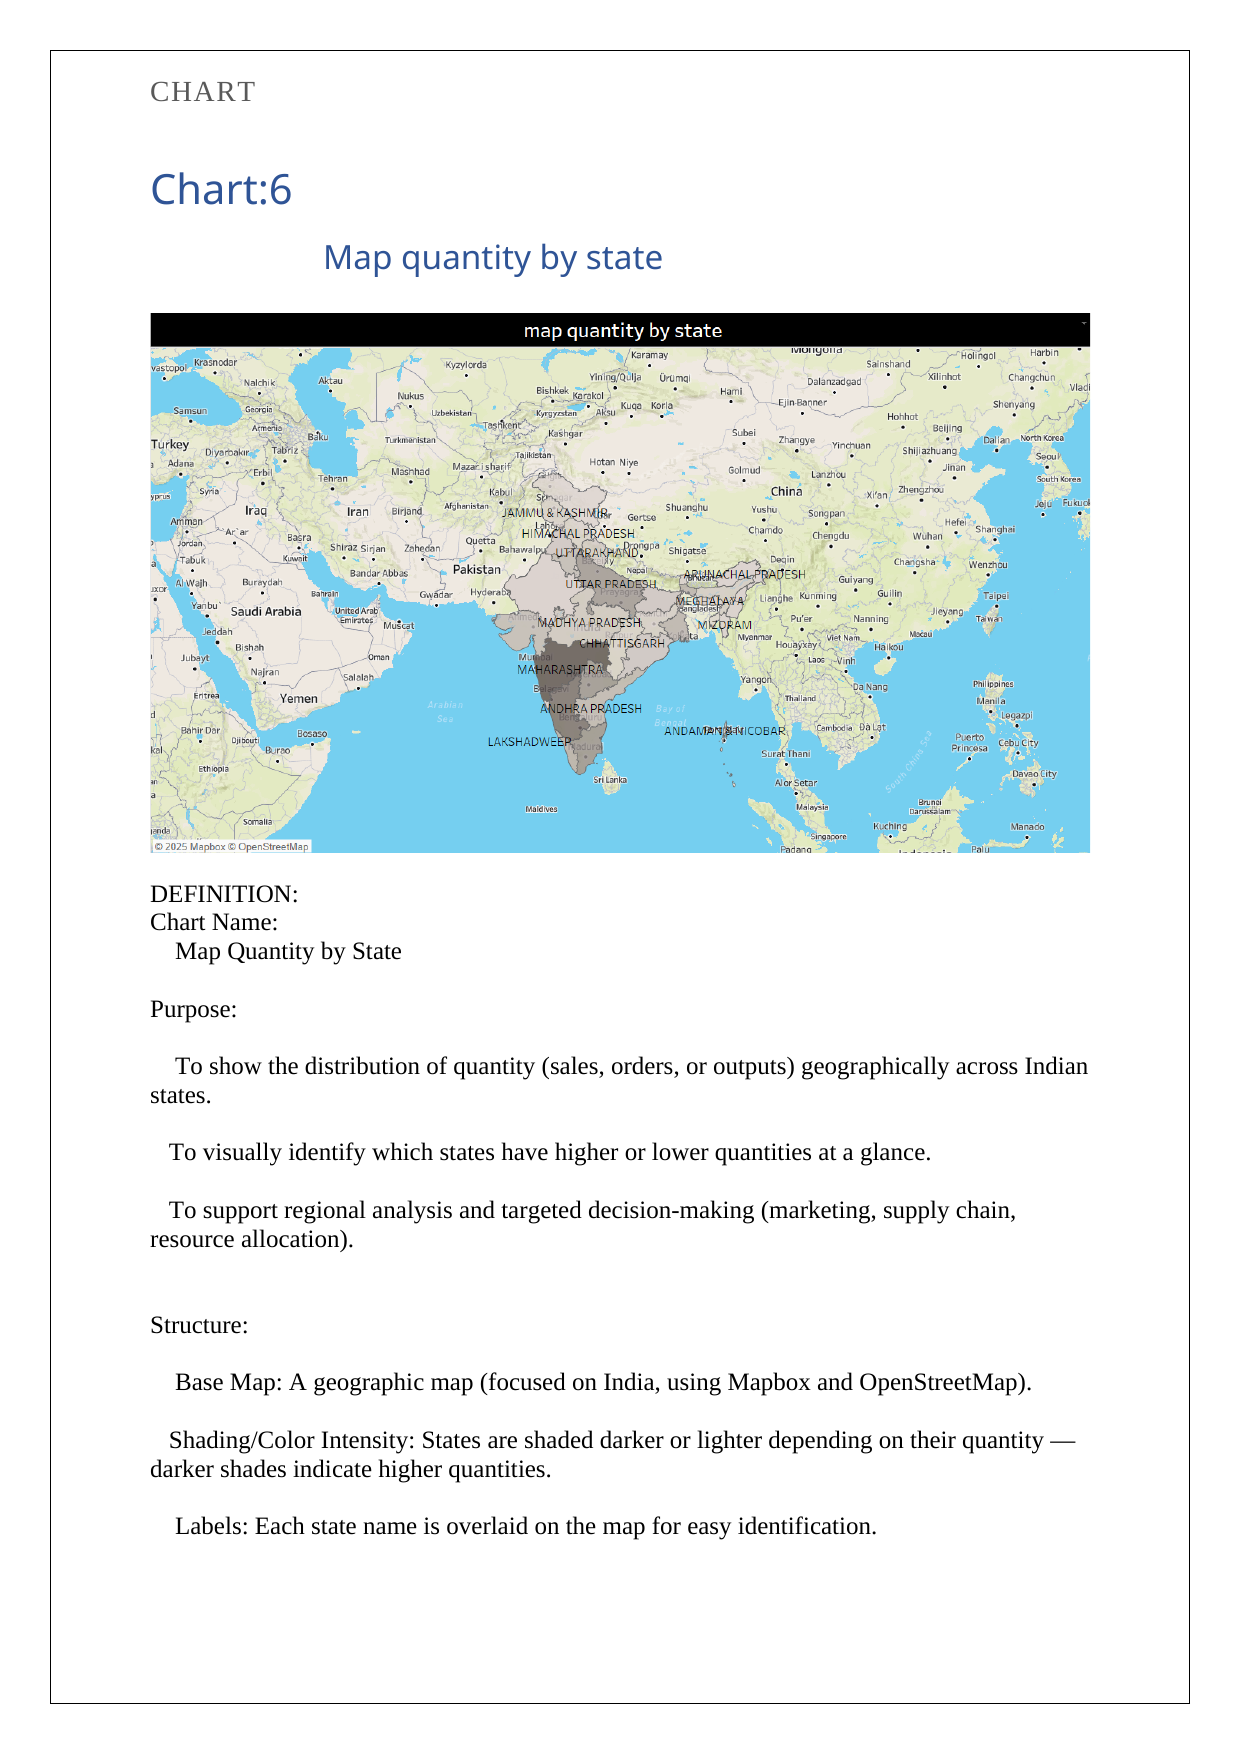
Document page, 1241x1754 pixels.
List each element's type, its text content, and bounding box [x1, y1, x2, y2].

subtitle Chart:6 [150, 160, 1090, 217]
text DEFINITION: [150, 879, 1090, 907]
picture [150, 313, 1091, 853]
text To support regional analysis and targeted decision-making (marketing, supply chain, resource allocation). [150, 1195, 1090, 1252]
text Base Map: A geographic map (focused on India, using Mapbox and OpenStreetMap). [150, 1367, 1090, 1396]
text Labels: Each state name is overlaid on the map for easy identification. [150, 1511, 1090, 1540]
subtitle Map quantity by state [150, 233, 1090, 279]
text Structure: [150, 1310, 1090, 1339]
text Shading/Color Intensity: States are shaded darker or lighter depending on their quantity — darker shades indicate higher quantities. [150, 1425, 1090, 1482]
text Purpose: [150, 994, 1090, 1022]
text To visually identify which states have higher or lower quantities at a glance. [150, 1137, 1090, 1166]
text Map Quantity by State [150, 936, 1090, 965]
text Chart Name: [150, 907, 1090, 936]
text To show the distribution of quantity (sales, orders, or outputs) geographically across Indian states. [150, 1051, 1090, 1109]
